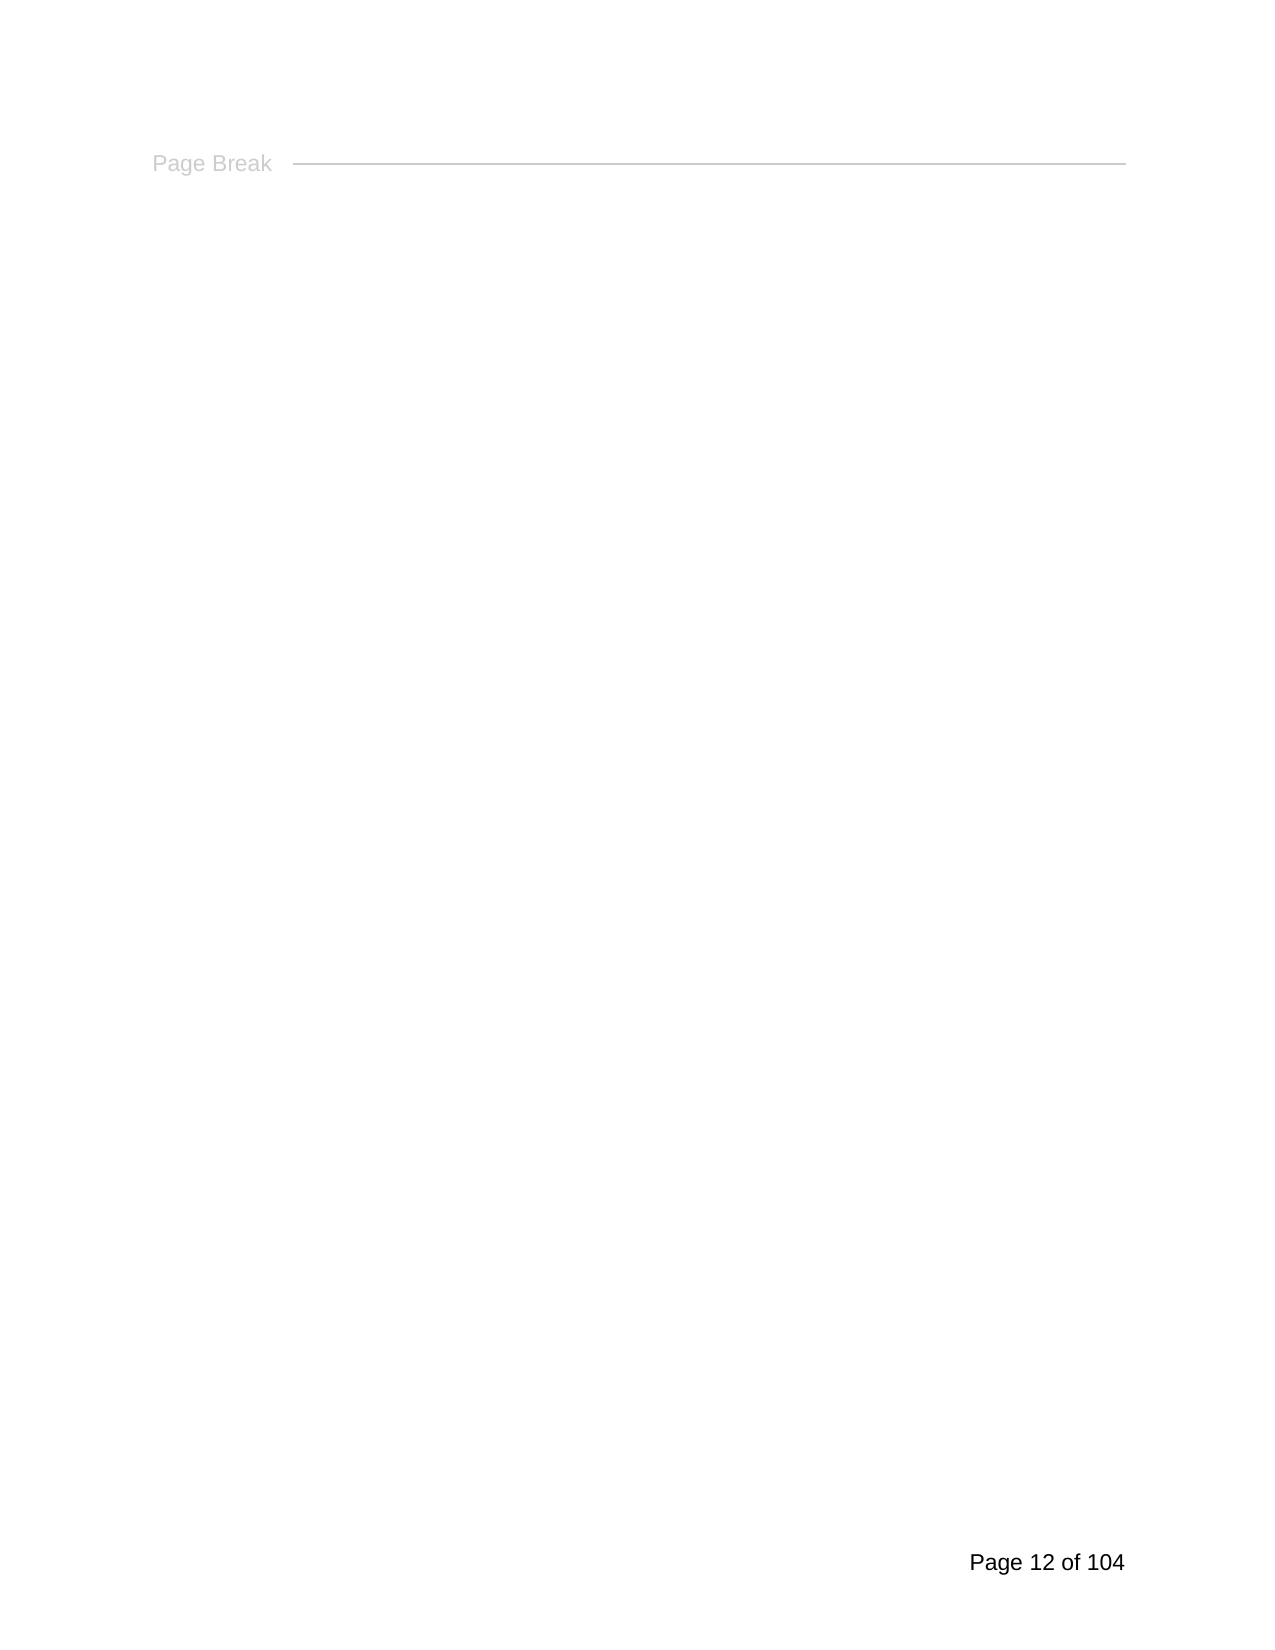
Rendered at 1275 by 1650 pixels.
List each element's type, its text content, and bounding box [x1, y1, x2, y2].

table_header [292, 150, 1127, 190]
table_header Page Break [151, 150, 292, 190]
